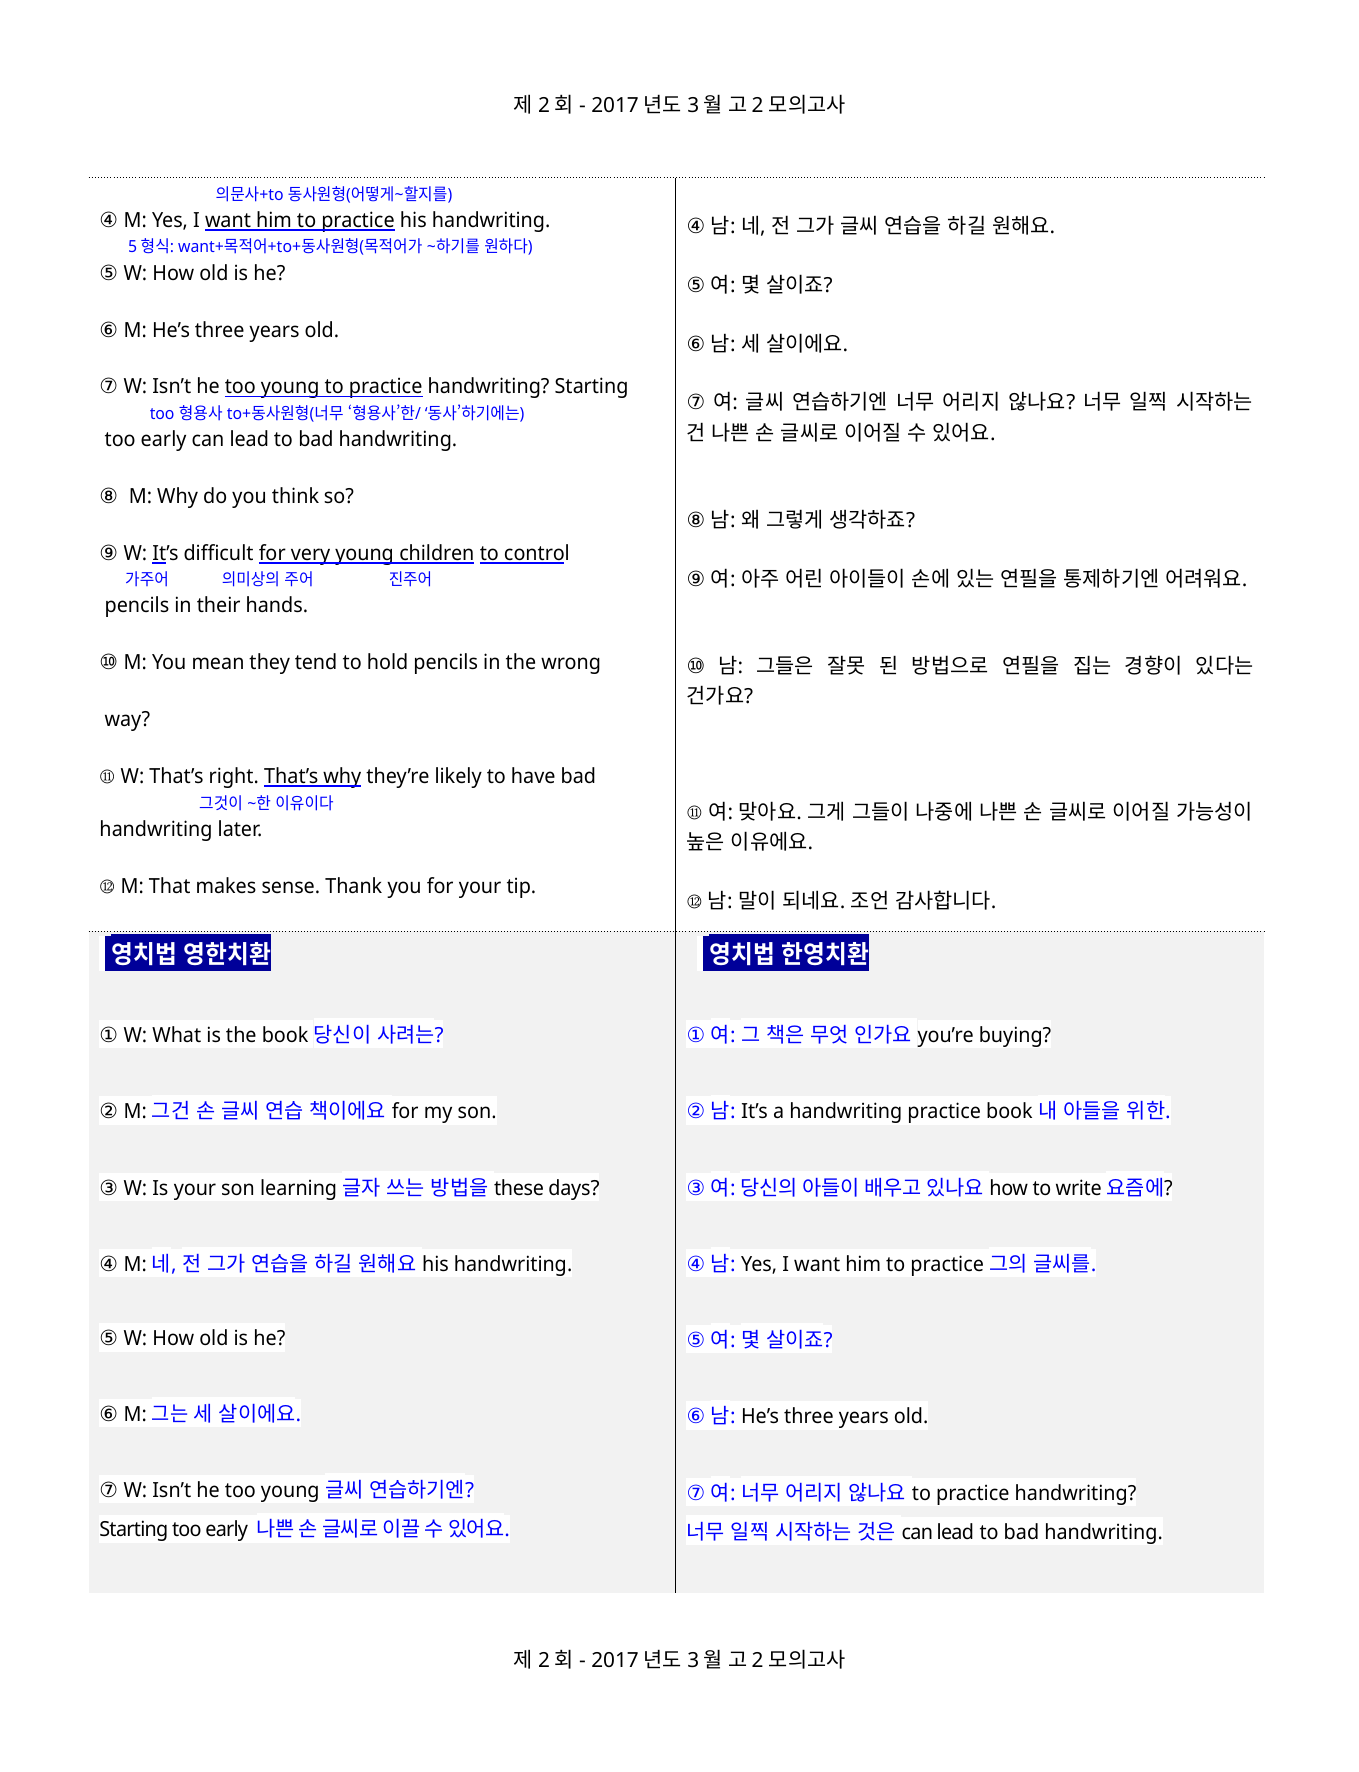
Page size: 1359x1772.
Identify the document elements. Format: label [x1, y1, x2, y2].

table_cell [89, 177, 675, 931]
table_cell [676, 177, 1264, 931]
table_cell [89, 931, 675, 1593]
table_cell [676, 931, 1264, 1593]
